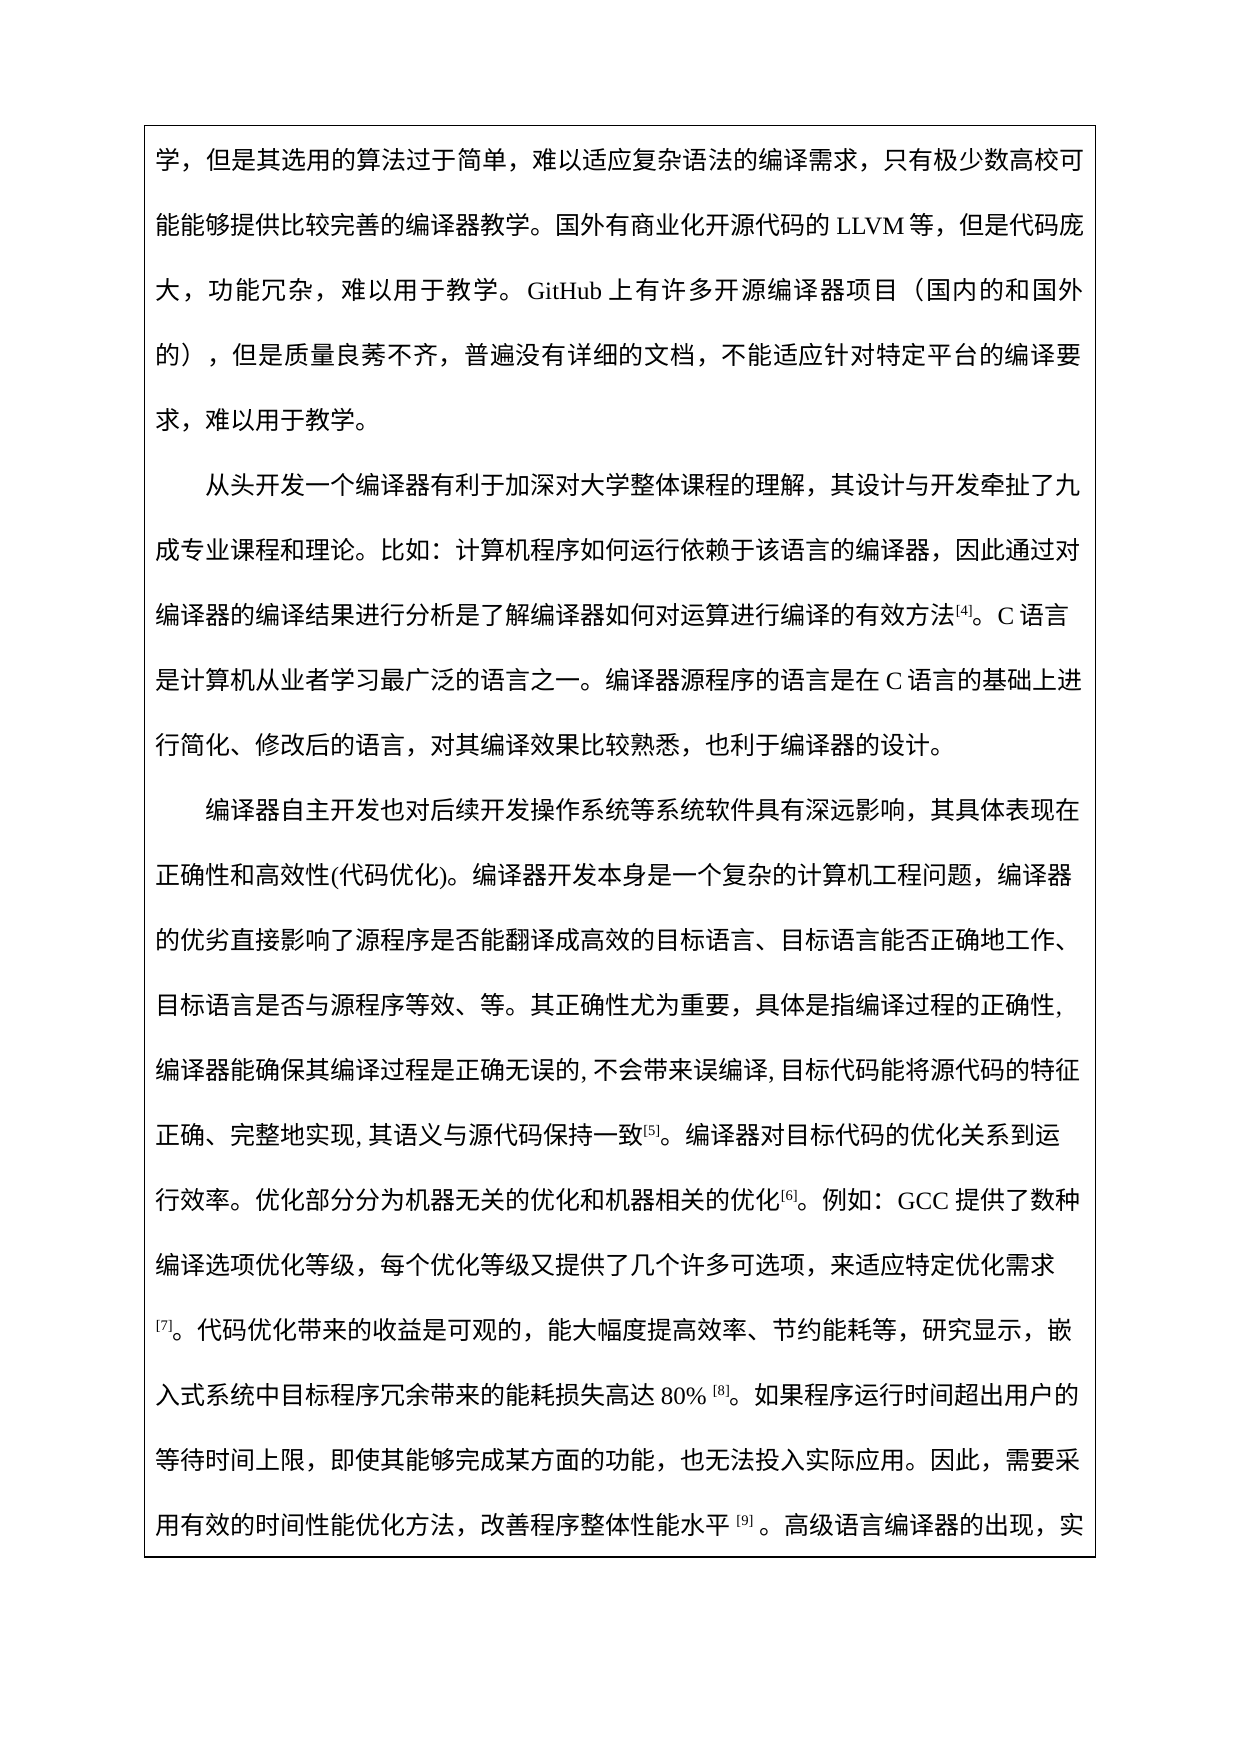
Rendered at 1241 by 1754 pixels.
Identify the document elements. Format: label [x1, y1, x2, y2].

table_cell [145, 126, 1095, 1556]
